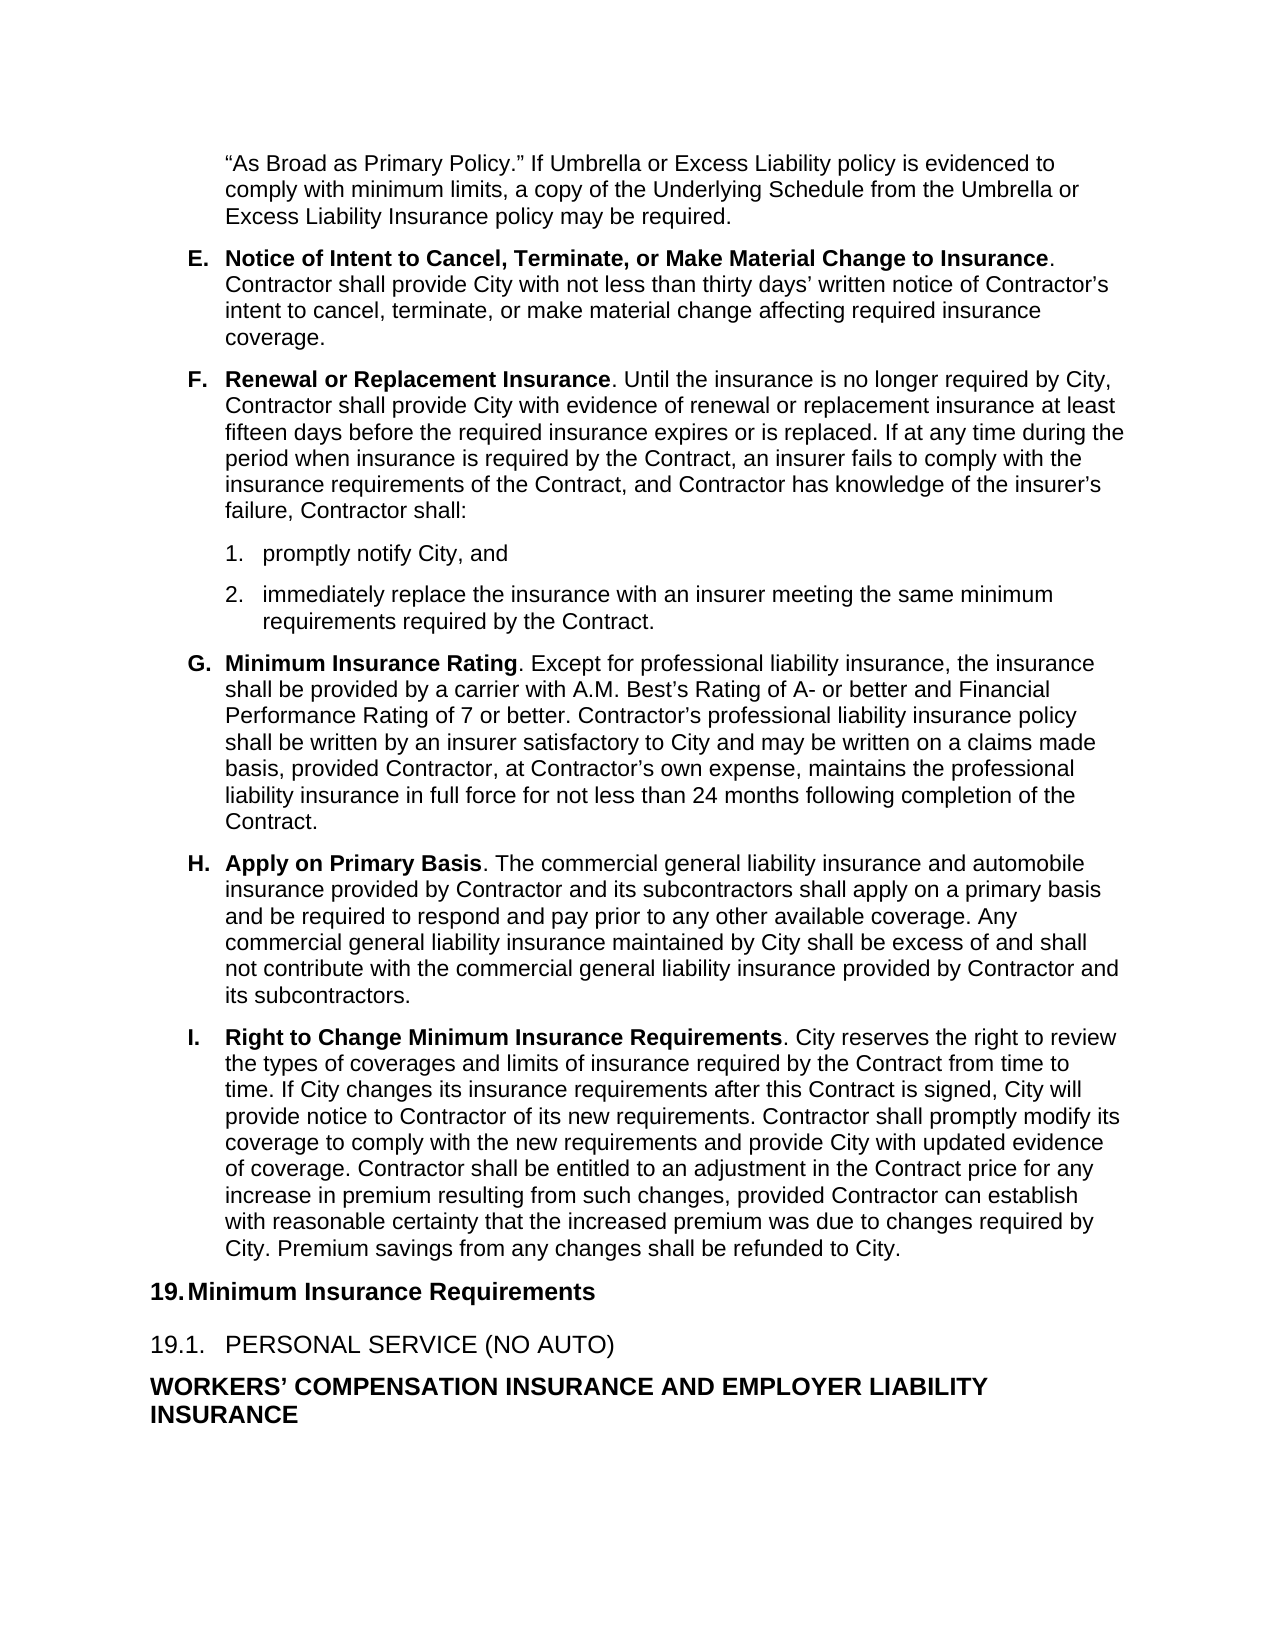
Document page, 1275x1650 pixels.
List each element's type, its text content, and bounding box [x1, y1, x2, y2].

list Minimum Insurance Rating. Except for professional liability insurance, the insurance shall be provided by a carrier with A.M. Best’s Rating of A- or better and Financial Performance Rating of 7 or better. Contractor’s professional liability insurance policy shall be written by an insurer satisfactory to City and may be written on a claims made basis, provided Contractor, at Contractor’s own expense, maintains the professional liability insurance in full force for not less than 24 months following completion of the Contract. [187, 650, 1125, 834]
subtitle 19.1. PERSONAL SERVICE (NO AUTO) [150, 1330, 1125, 1359]
list Notice of Intent to Cancel, Terminate, or Make Material Change to Insurance. Contractor shall provide City with not less than thirty days’ written notice of Contractor’s intent to cancel, terminate, or make material change affecting required insurance coverage. [187, 245, 1125, 350]
list promptly notify City, and [225, 539, 1125, 566]
list Apply on Primary Basis. The commercial general liability insurance and automobile insurance provided by Contractor and its subcontractors shall apply on a primary basis and be required to respond and pay prior to any other available coverage. Any commercial general liability insurance maintained by City shall be excess of and shall not contribute with the commercial general liability insurance provided by Contractor and its subcontractors. [187, 850, 1125, 1008]
list Right to Change Minimum Insurance Requirements. City reserves the right to review the types of coverages and limits of insurance required by the Contract from time to time. If City changes its insurance requirements after this Contract is signed, City will provide notice to Contractor of its new requirements. Contractor shall promptly modify its coverage to comply with the new requirements and provide City with updated evidence of coverage. Contractor shall be entitled to an adjustment in the Contract price for any increase in premium resulting from such changes, provided Contractor can establish with reasonable certainty that the increased premium was due to changes required by City. Premium savings from any changes shall be refunded to City. [187, 1024, 1125, 1261]
list Renewal or Replacement Insurance. Until the insurance is no longer required by City, Contractor shall provide City with evidence of renewal or replacement insurance at least fifteen days before the required insurance expires or is replaced. If at any time during the period when insurance is required by the Contract, an insurer fails to comply with the insurance requirements of the Contract, and Contractor has knowledge of the insurer’s failure, Contractor shall: [187, 366, 1125, 524]
text WORKERS’ COMPENSATION INSURANCE AND EMPLOYER LIABILITY INSURANCE [150, 1371, 1125, 1429]
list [187, 150, 1125, 229]
subtitle 19. Minimum Insurance Requirements [150, 1276, 1125, 1305]
list immediately replace the insurance with an insurer meeting the same minimum requirements required by the Contract. [225, 581, 1125, 634]
